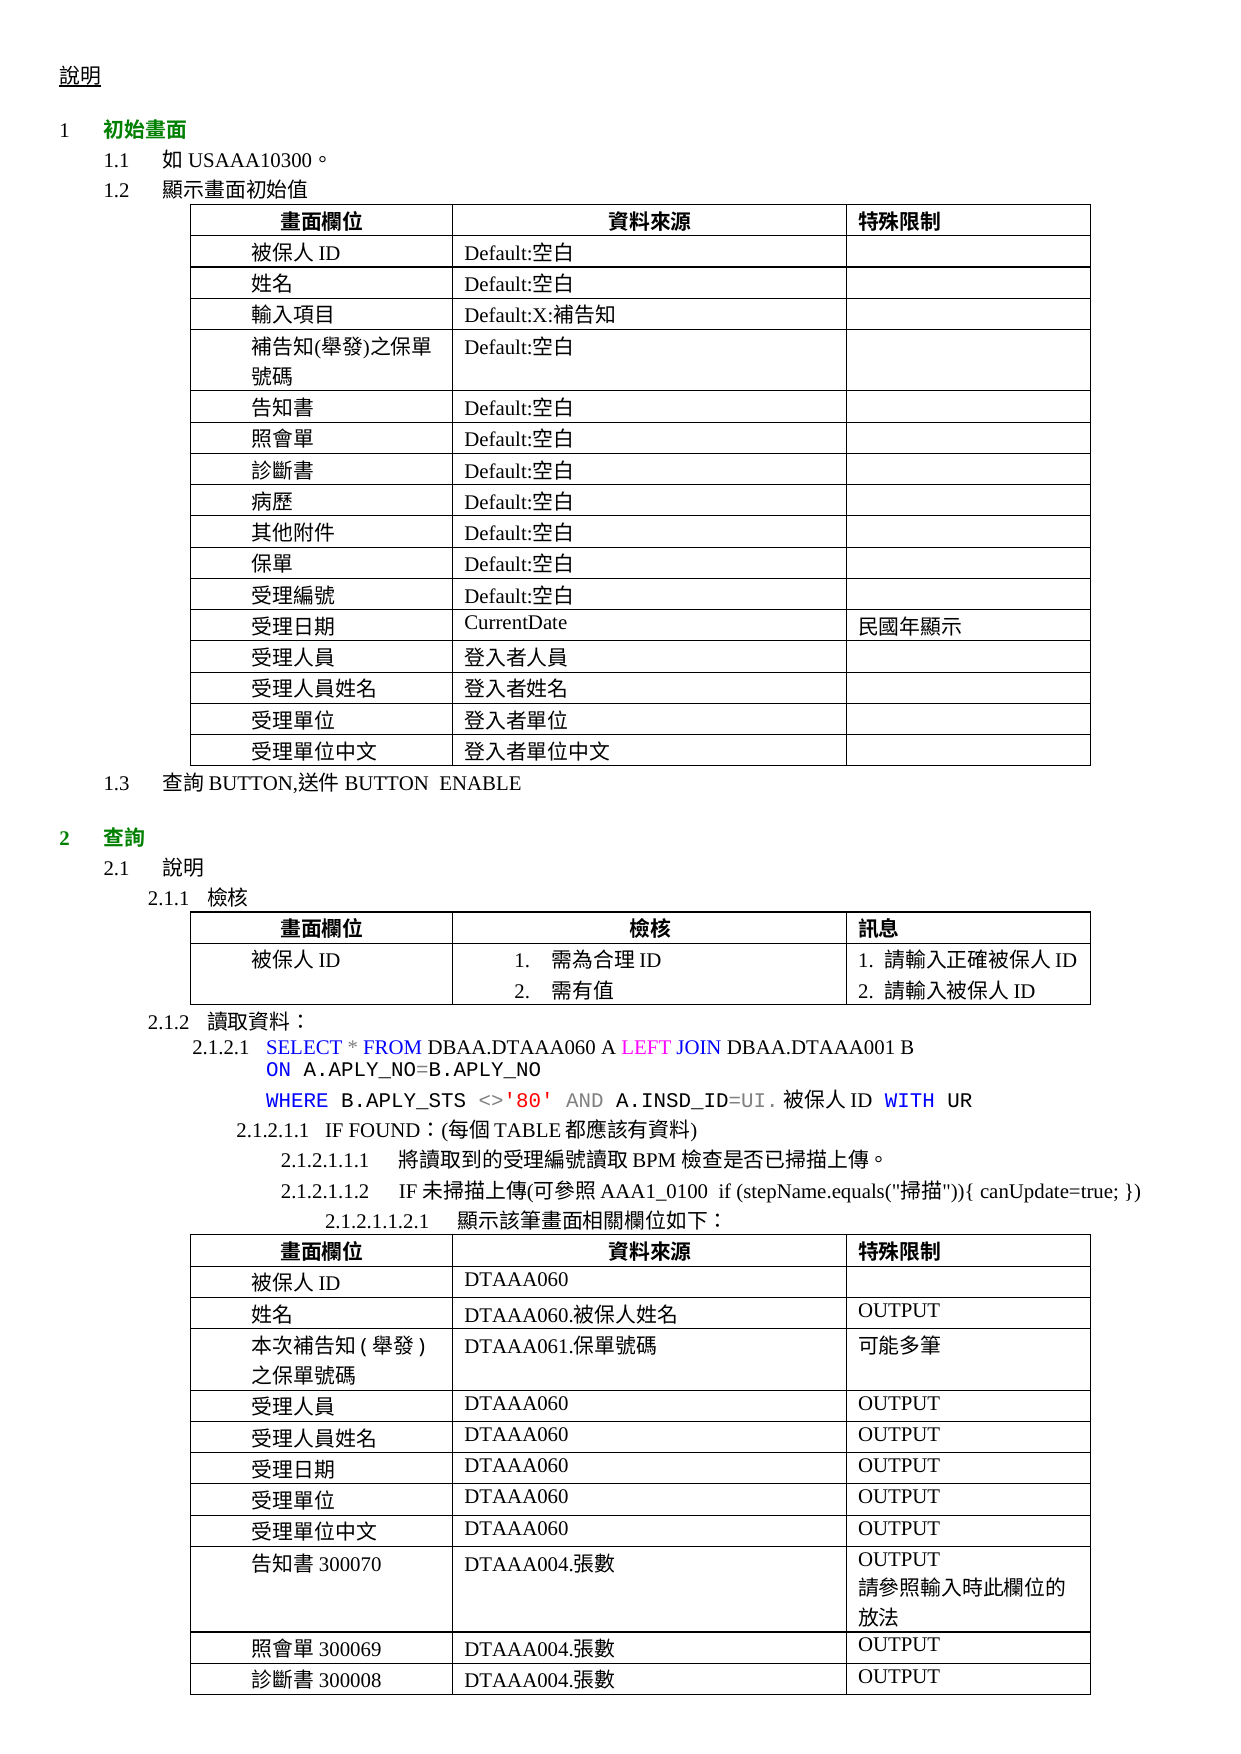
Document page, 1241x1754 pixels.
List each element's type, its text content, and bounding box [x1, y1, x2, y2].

table_cell [847, 1267, 1090, 1297]
table_cell 可能多筆 [847, 1329, 1090, 1389]
table_cell OUTPUT [847, 1516, 1090, 1546]
table_cell [847, 704, 1090, 734]
table_cell DTAAA004.張數 [453, 1664, 846, 1694]
table_header 特殊限制 [847, 205, 1090, 235]
table_cell 被保人ID [191, 944, 452, 1004]
table_cell Default:空白 [453, 423, 846, 453]
table_header 資料來源 [453, 1235, 846, 1266]
table_cell DTAAA004.張數 [453, 1547, 846, 1631]
table_cell Default:空白 [453, 548, 846, 578]
table_header 訊息 [847, 913, 1090, 943]
table_cell [847, 391, 1090, 422]
table_cell [847, 516, 1090, 547]
list 初始畫面 [59, 113, 1181, 143]
table_cell OUTPUT [847, 1298, 1090, 1328]
table_cell DTAAA060.被保人姓名 [453, 1298, 846, 1328]
table_cell 民國年顯示 [847, 610, 1090, 640]
table_header 特殊限制 [847, 1235, 1090, 1266]
list IF FOUND：(每個TABLE都應該有資料) [236, 1113, 1181, 1144]
list 如 USAAA10300。 [103, 143, 1181, 174]
table_cell 登入者單位 [453, 704, 846, 734]
table_cell DTAAA061.保單號碼 [453, 1329, 846, 1389]
table_cell 照會單 300069 [191, 1633, 452, 1663]
table_cell 輸入項目 [191, 299, 452, 329]
table_cell [847, 268, 1090, 298]
table_cell 病歷 [191, 485, 452, 515]
table_cell 受理人員姓名 [191, 1422, 452, 1452]
table_cell 受理單位中文 [191, 1516, 452, 1546]
table_cell [847, 236, 1090, 266]
list 檢核 [148, 881, 1181, 911]
table_cell 本次補告知 ( 舉發 ) 之保單號碼 [191, 1329, 452, 1389]
list 將讀取到的受理編號讀取BPM 檢查是否已掃描上傳。 [281, 1144, 1181, 1174]
table_cell OUTPUT [847, 1633, 1090, 1663]
table_header 畫面欄位 [191, 1235, 452, 1266]
table_cell [847, 548, 1090, 578]
table_cell [847, 423, 1090, 453]
table_cell [847, 735, 1090, 765]
table_cell 登入者姓名 [453, 673, 846, 703]
table_cell Default:空白 [453, 485, 846, 515]
list 讀取資料： [148, 1005, 1181, 1035]
table_cell DTAAA060 [453, 1422, 846, 1452]
table_cell 受理日期 [191, 610, 452, 640]
table_cell 登入者單位中文 [453, 735, 846, 765]
table_cell 診斷書 300008 [191, 1664, 452, 1694]
table_cell 請輸入正確被保人ID 請輸入被保人ID [847, 944, 1090, 1004]
table_cell Default:空白 [453, 516, 846, 547]
list 顯示該筆畫面相關欄位如下： [325, 1204, 1181, 1234]
table_header 資料來源 [453, 205, 846, 235]
text ON A.APLY_NO=B.APLY_NO [191, 1059, 1181, 1083]
table_cell Default:X:補告知 [453, 299, 846, 329]
table_header 畫面欄位 [191, 913, 452, 943]
table_cell OUTPUT 請參照輸入時此欄位的放法 [847, 1547, 1090, 1631]
table_cell Default:空白 [453, 236, 846, 266]
list 顯示畫面初始值 [103, 174, 1181, 204]
table_cell Default:空白 [453, 391, 846, 422]
table_cell [847, 330, 1090, 390]
table_cell 受理單位 [191, 704, 452, 734]
list SELECT * FROM DBAA.DTAAA LEFT JOIN DBAA.DTAAA001 B [192, 1035, 1181, 1059]
list 說明 [103, 851, 1181, 881]
table_cell [847, 454, 1090, 484]
text 說明 [59, 59, 1181, 89]
table_cell 姓名 [191, 1298, 452, 1328]
table_cell OUTPUT [847, 1484, 1090, 1514]
table_cell 受理編號 [191, 579, 452, 609]
list 查詢BUTTON,送件 BUTTON ENABLE [103, 766, 1181, 797]
table_cell 受理人員姓名 [191, 673, 452, 703]
table_cell OUTPUT [847, 1453, 1090, 1483]
table_cell 受理日期 [191, 1453, 452, 1483]
table_cell OUTPUT [847, 1391, 1090, 1421]
table_cell DTAAA060 [453, 1484, 846, 1514]
list IF 未掃描上傳(可參照AAA1_0100 if (stepName.equals("掃描")){ canUpdate=true; }) [281, 1174, 1181, 1204]
table_cell OUTPUT [847, 1422, 1090, 1452]
table_cell [847, 579, 1090, 609]
list 查詢 [59, 821, 1181, 851]
table_cell 受理單位中文 [191, 735, 452, 765]
table_cell 診斷書 [191, 454, 452, 484]
table_cell DTAAA060 [453, 1391, 846, 1421]
table_cell 告知書 [191, 391, 452, 422]
table_cell [847, 641, 1090, 672]
table_cell 受理人員 [191, 641, 452, 672]
table_cell DTAAA060 [453, 1267, 846, 1297]
table_cell Default:空白 [453, 579, 846, 609]
table_cell 登入者人員 [453, 641, 846, 672]
table_cell 被保人ID [191, 1267, 452, 1297]
table_cell DTAAA060 [453, 1516, 846, 1546]
table_cell [847, 299, 1090, 329]
table_cell 告知書 300070 [191, 1547, 452, 1631]
table_cell 受理單位 [191, 1484, 452, 1514]
table_cell Default:空白 [453, 454, 846, 484]
table_cell 照會單 [191, 423, 452, 453]
table_cell Default:空白 [453, 268, 846, 298]
table_cell [847, 673, 1090, 703]
table_cell CurrentDate [453, 610, 846, 640]
table_cell 補告知(舉發)之保單號碼 [191, 330, 452, 390]
table_cell 被保人ID [191, 236, 452, 266]
table_cell 受理人員 [191, 1391, 452, 1421]
text WHERE B.APLY_STS <>'80' AND A.INSD_ID=UI. 被保人ID WITH UR [191, 1083, 1181, 1113]
table_cell Default:空白 [453, 330, 846, 390]
table_cell 姓名 [191, 268, 452, 298]
table_cell DTAAA004.張數 [453, 1633, 846, 1663]
table_header 檢核 [453, 913, 846, 943]
table_header 畫面欄位 [191, 205, 452, 235]
table_cell 保單 [191, 548, 452, 578]
table_cell [847, 485, 1090, 515]
table_cell 其他附件 [191, 516, 452, 547]
table_cell OUTPUT [847, 1664, 1090, 1694]
table_cell 需為合理ID 需有值 [453, 944, 846, 1004]
table_cell DTAAA060 [453, 1453, 846, 1483]
